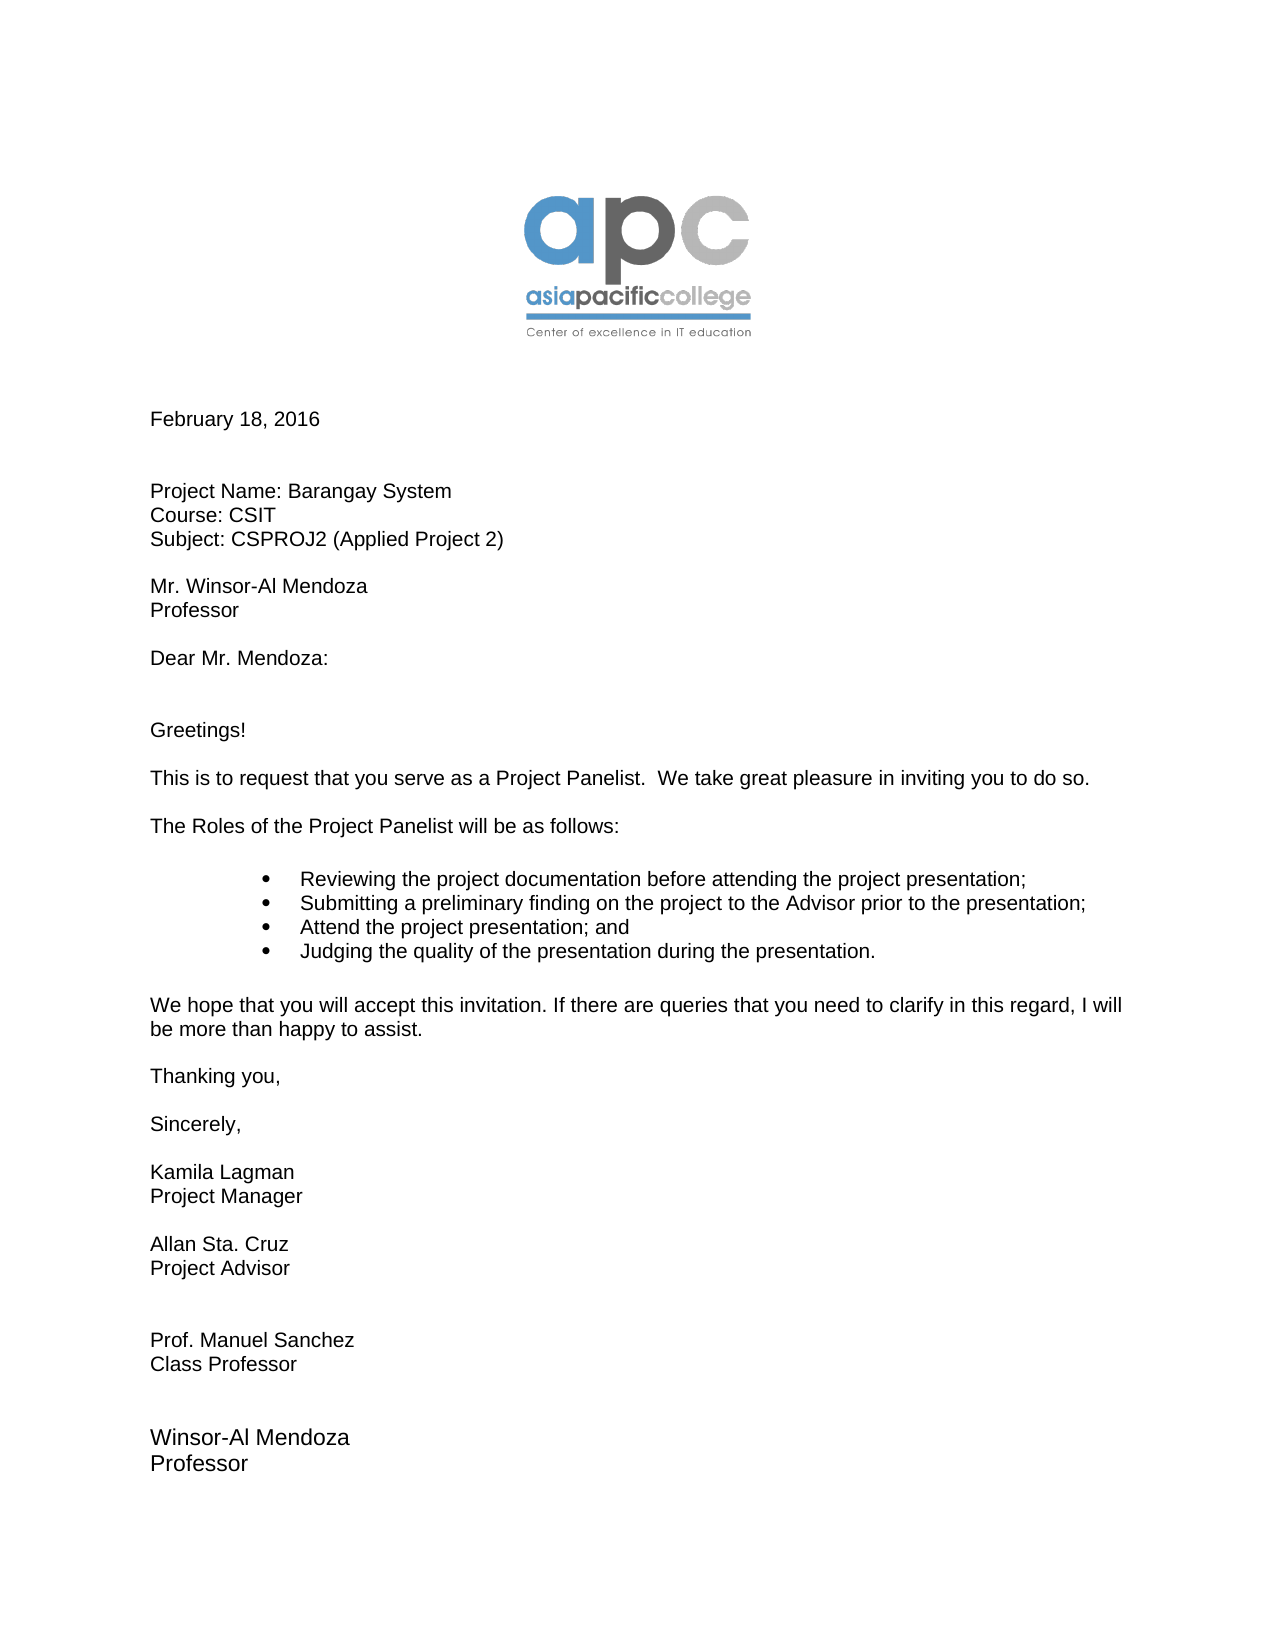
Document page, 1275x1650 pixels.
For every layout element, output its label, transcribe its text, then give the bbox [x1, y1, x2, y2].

text This is to request that you serve as a Project Panelist. We take great pleasure in inviting you to do so. [150, 766, 1125, 790]
picture [521, 173, 754, 359]
text Professor [150, 1450, 1125, 1477]
list Reviewing the project documentation before attending the project presentation; [262, 867, 1125, 891]
text Thanking you, [150, 1064, 1125, 1088]
list Attend the project presentation; and [262, 915, 1125, 939]
text Project Name: Barangay System [150, 478, 1125, 502]
text Project Advisor [150, 1256, 1125, 1280]
text Winsor-Al Mendoza [150, 1424, 1125, 1450]
text Kamila Lagman [150, 1160, 1125, 1184]
text Allan Sta. Cruz [150, 1232, 1125, 1256]
text February 18, 2016 [150, 407, 1125, 431]
text The Roles of the Project Panelist will be as follows: [150, 814, 1125, 838]
text Class Professor [150, 1352, 1125, 1376]
text Course: CSIT [150, 502, 1125, 526]
text We hope that you will accept this invitation. If there are queries that you need to clarify in this regard, I will be more than happy to assist. [150, 992, 1125, 1040]
text Dear Mr. Mendoza: [150, 646, 1125, 670]
text Professor [150, 598, 1125, 622]
text Project Manager [150, 1184, 1125, 1208]
text Mr. Winsor-Al Mendoza [150, 574, 1125, 598]
text Subject: CSPROJ2 (Applied Project 2) [150, 526, 1125, 550]
text Sincerely, [150, 1112, 1125, 1136]
list Judging the quality of the presentation during the presentation. [262, 939, 1125, 963]
text Prof. Manuel Sanchez [150, 1328, 1125, 1352]
text Greetings! [150, 718, 1125, 742]
list Submitting a preliminary finding on the project to the Advisor prior to the presentation; [262, 891, 1125, 915]
